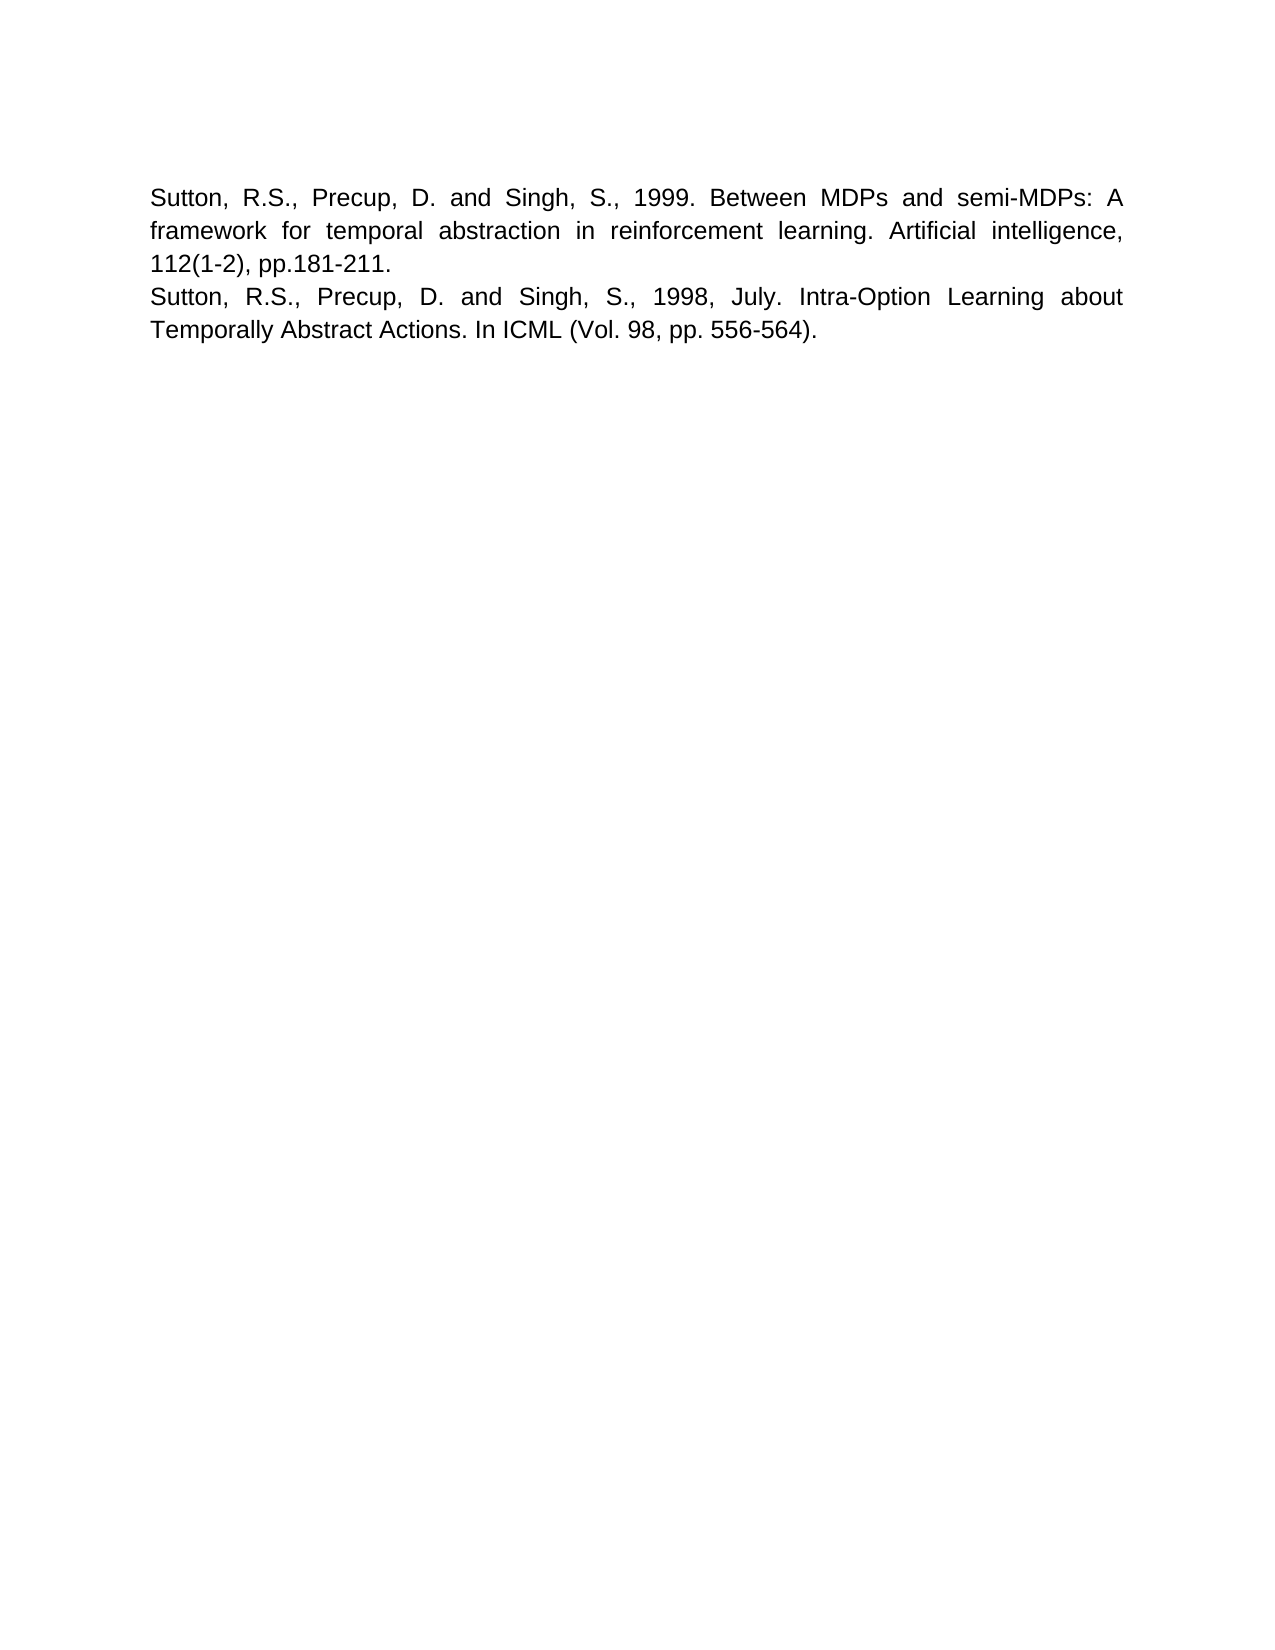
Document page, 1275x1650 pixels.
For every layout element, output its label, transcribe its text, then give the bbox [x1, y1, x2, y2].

text Sutton, R.S., Precup, D. and Singh, S., 1999. Between MDPs and semi-MDPs: A framework for temporal abstraction in reinforcement learning. Artificial intelligence, 112(1-2), pp.181-211. [150, 183, 1125, 278]
text Sutton, R.S., Precup, D. and Singh, S., 1998, July. Intra-Option Learning about Temporally Abstract Actions. In ICML (Vol. 98, pp. 556-564). [150, 282, 1125, 344]
